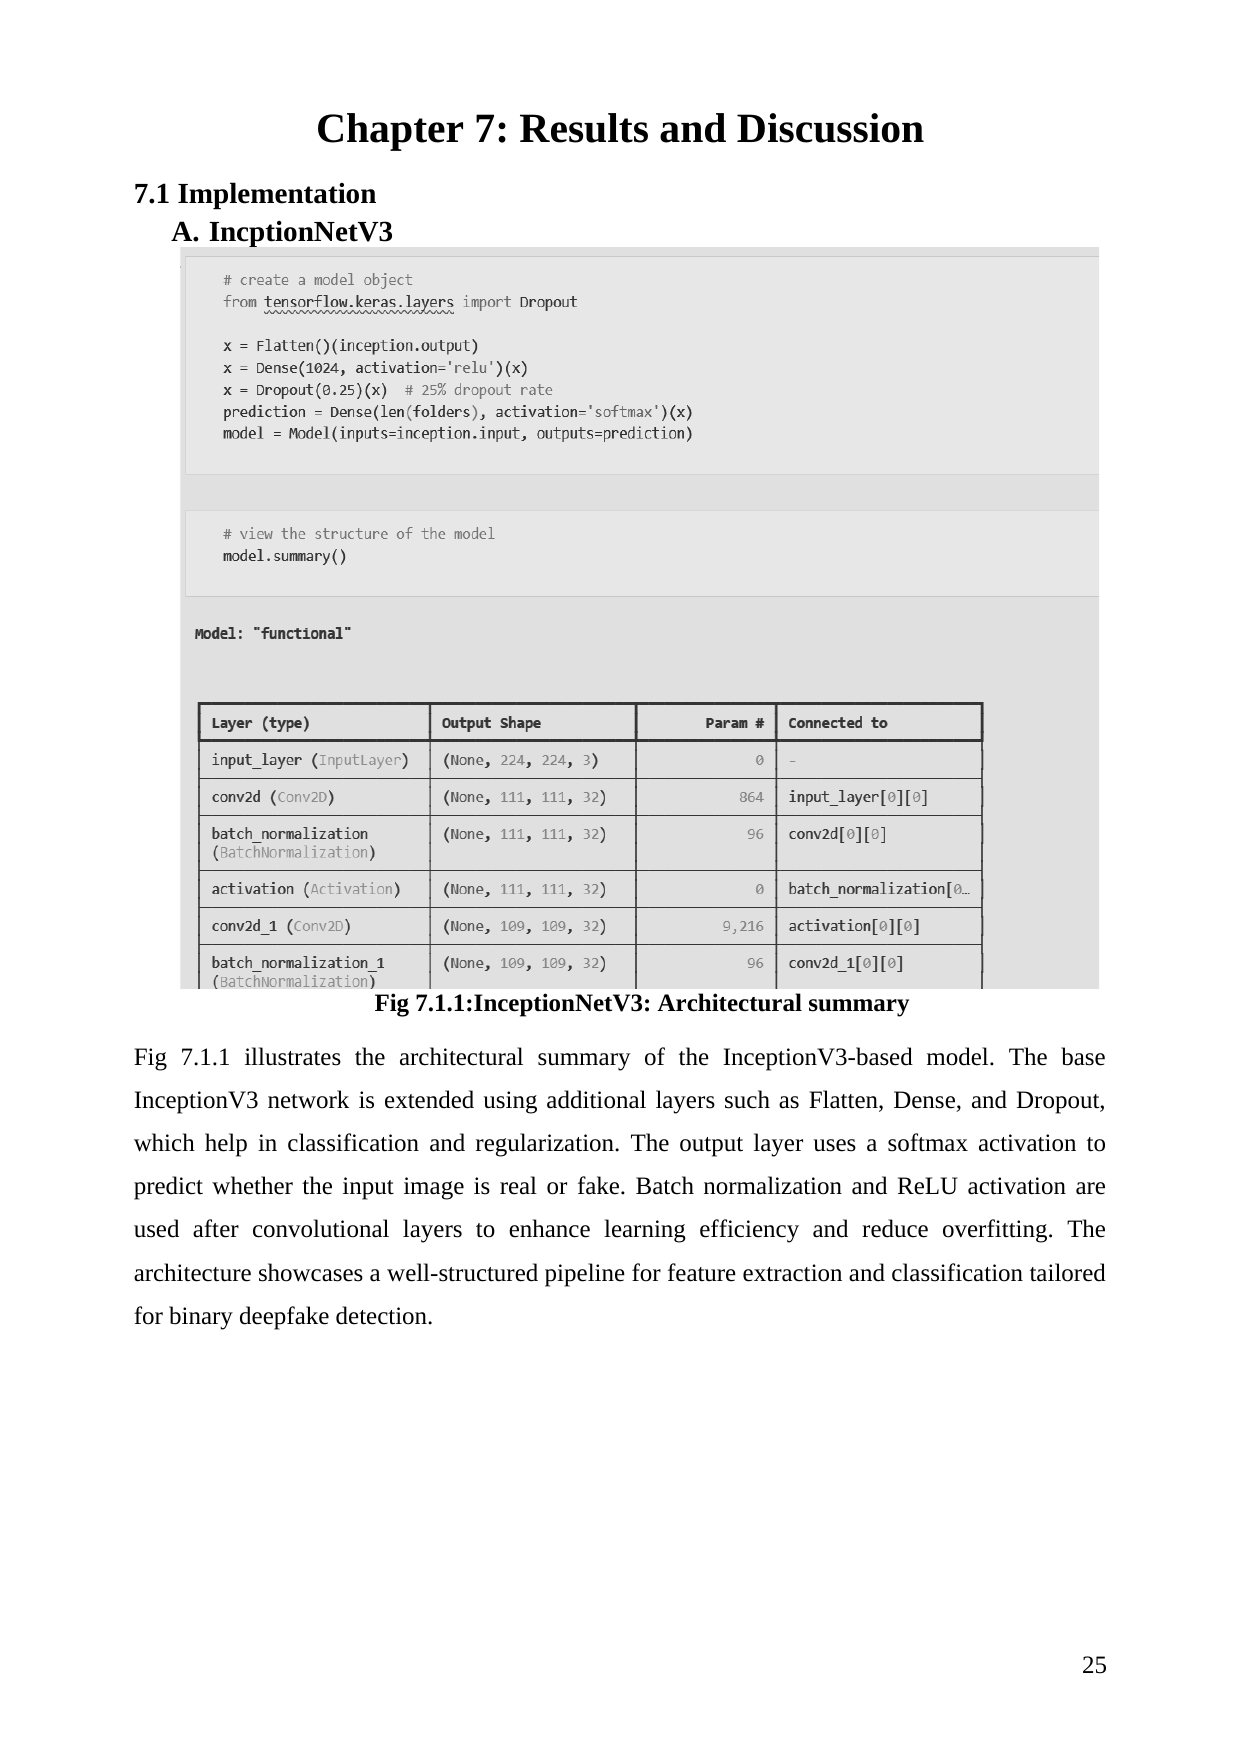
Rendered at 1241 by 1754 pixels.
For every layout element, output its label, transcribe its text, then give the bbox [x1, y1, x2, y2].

list IncptionNetV3 [171, 214, 1107, 248]
text Fig 7.1.1:InceptionNetV3: Architectural summary [208, 989, 1076, 1017]
text Fig 7.1.1 illustrates the architectural summary of the InceptionV3-based model. The base InceptionV3 network is extended using additional layers such as Flatten, Dense, and Dropout, which help in classification and regularization. The output layer uses a softmax activation to predict whether the input image is real or fake. Batch normalization and ReLU activation are used after convolutional layers to enhance learning efficiency and reduce overfitting. The architecture showcases a well-structured pipeline for feature extraction and classification tailored for binary deepfake detection. [133, 1042, 1107, 1329]
subtitle 7.1 Implementation [133, 176, 1107, 210]
picture [180, 247, 1100, 989]
subtitle Chapter 7: Results and Discussion [133, 103, 1107, 151]
